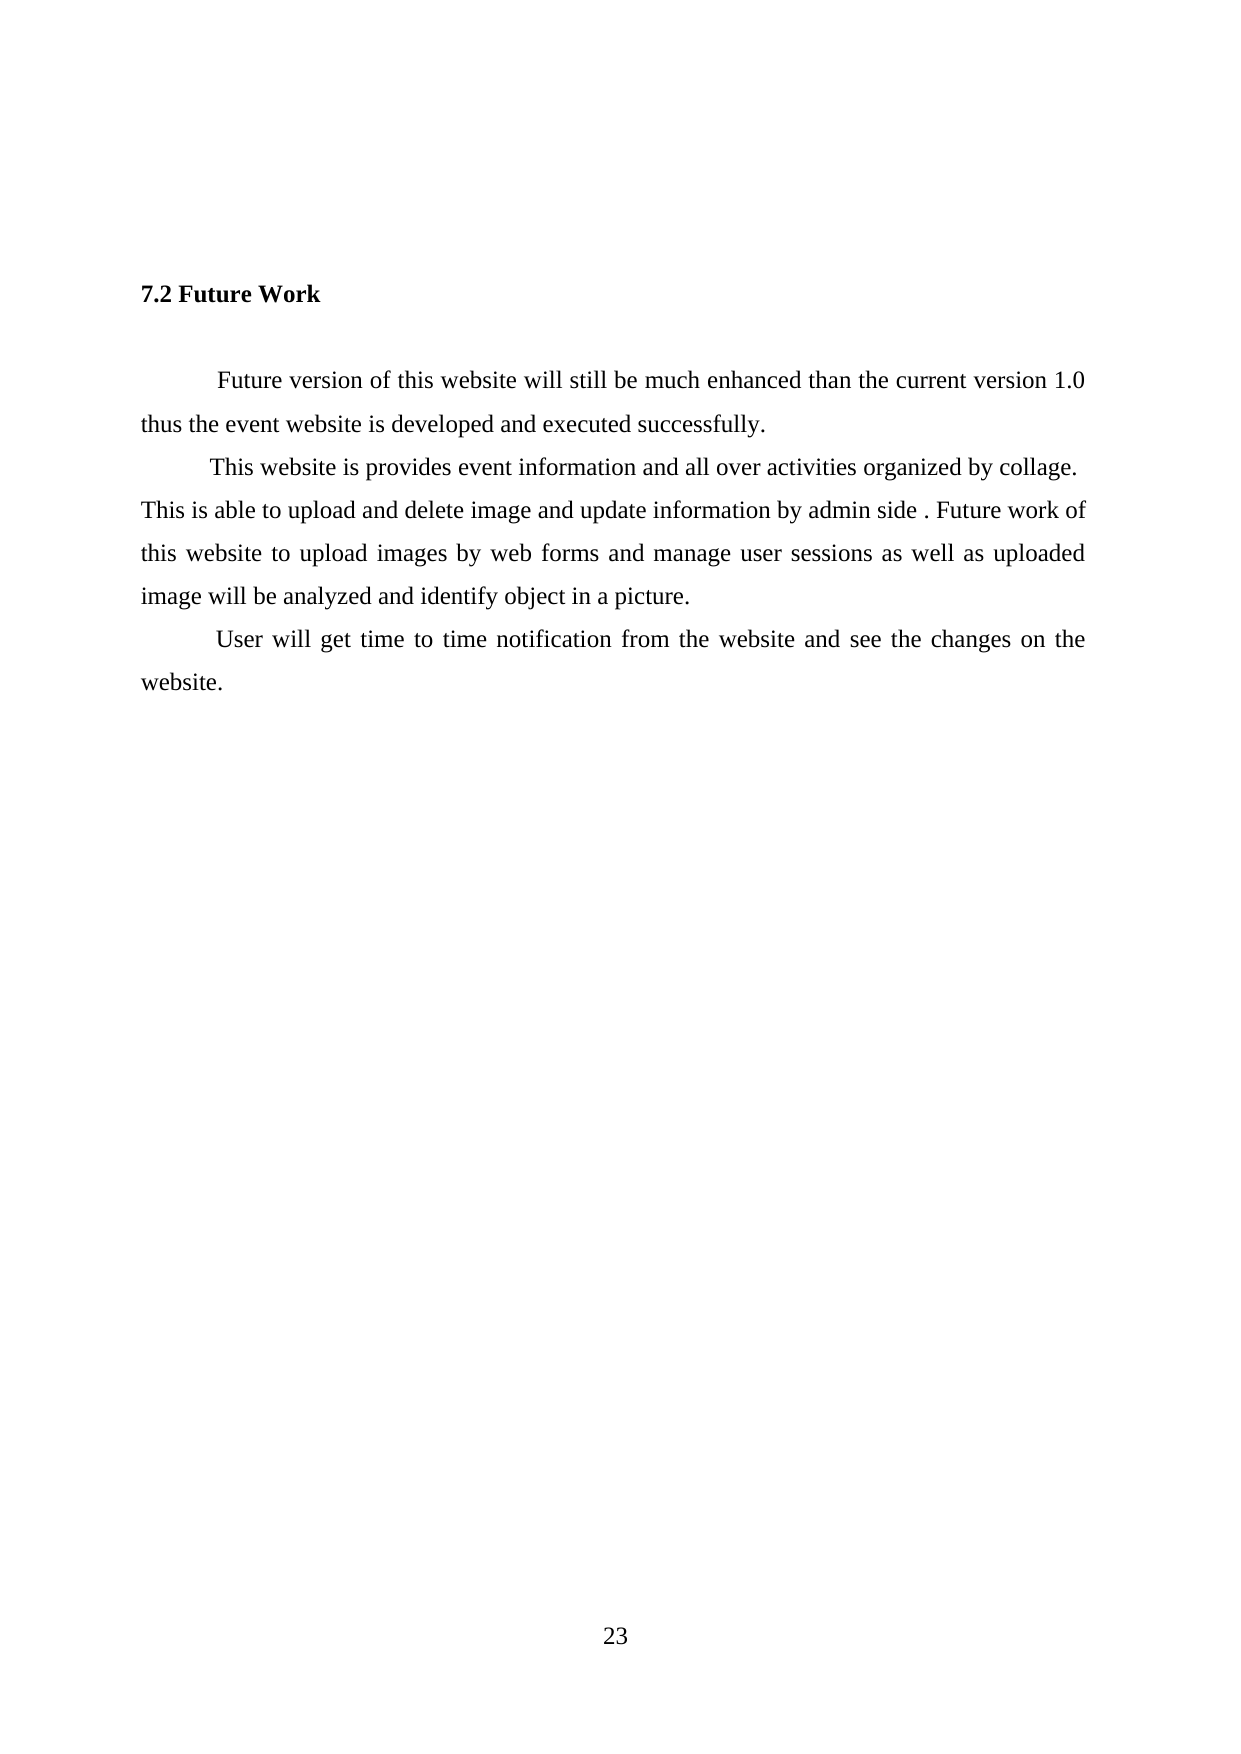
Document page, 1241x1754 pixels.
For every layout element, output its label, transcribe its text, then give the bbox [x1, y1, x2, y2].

text Future version of this website will still be much enhanced than the current version 1.0 thus the event website is developed and executed successfully. [141, 366, 1087, 437]
text 7.2 Future Work [141, 279, 1087, 308]
text This is able to upload and delete image and update information by admin side . Future work of this website to upload images by web forms and manage user sessions as well as uploaded image will be analyzed and identify object in a picture. [141, 495, 1087, 610]
text This website is provides event information and all over activities organized by collage. [141, 452, 1087, 481]
text User will get time to time notification from the website and see the changes on the website. [141, 624, 1087, 696]
